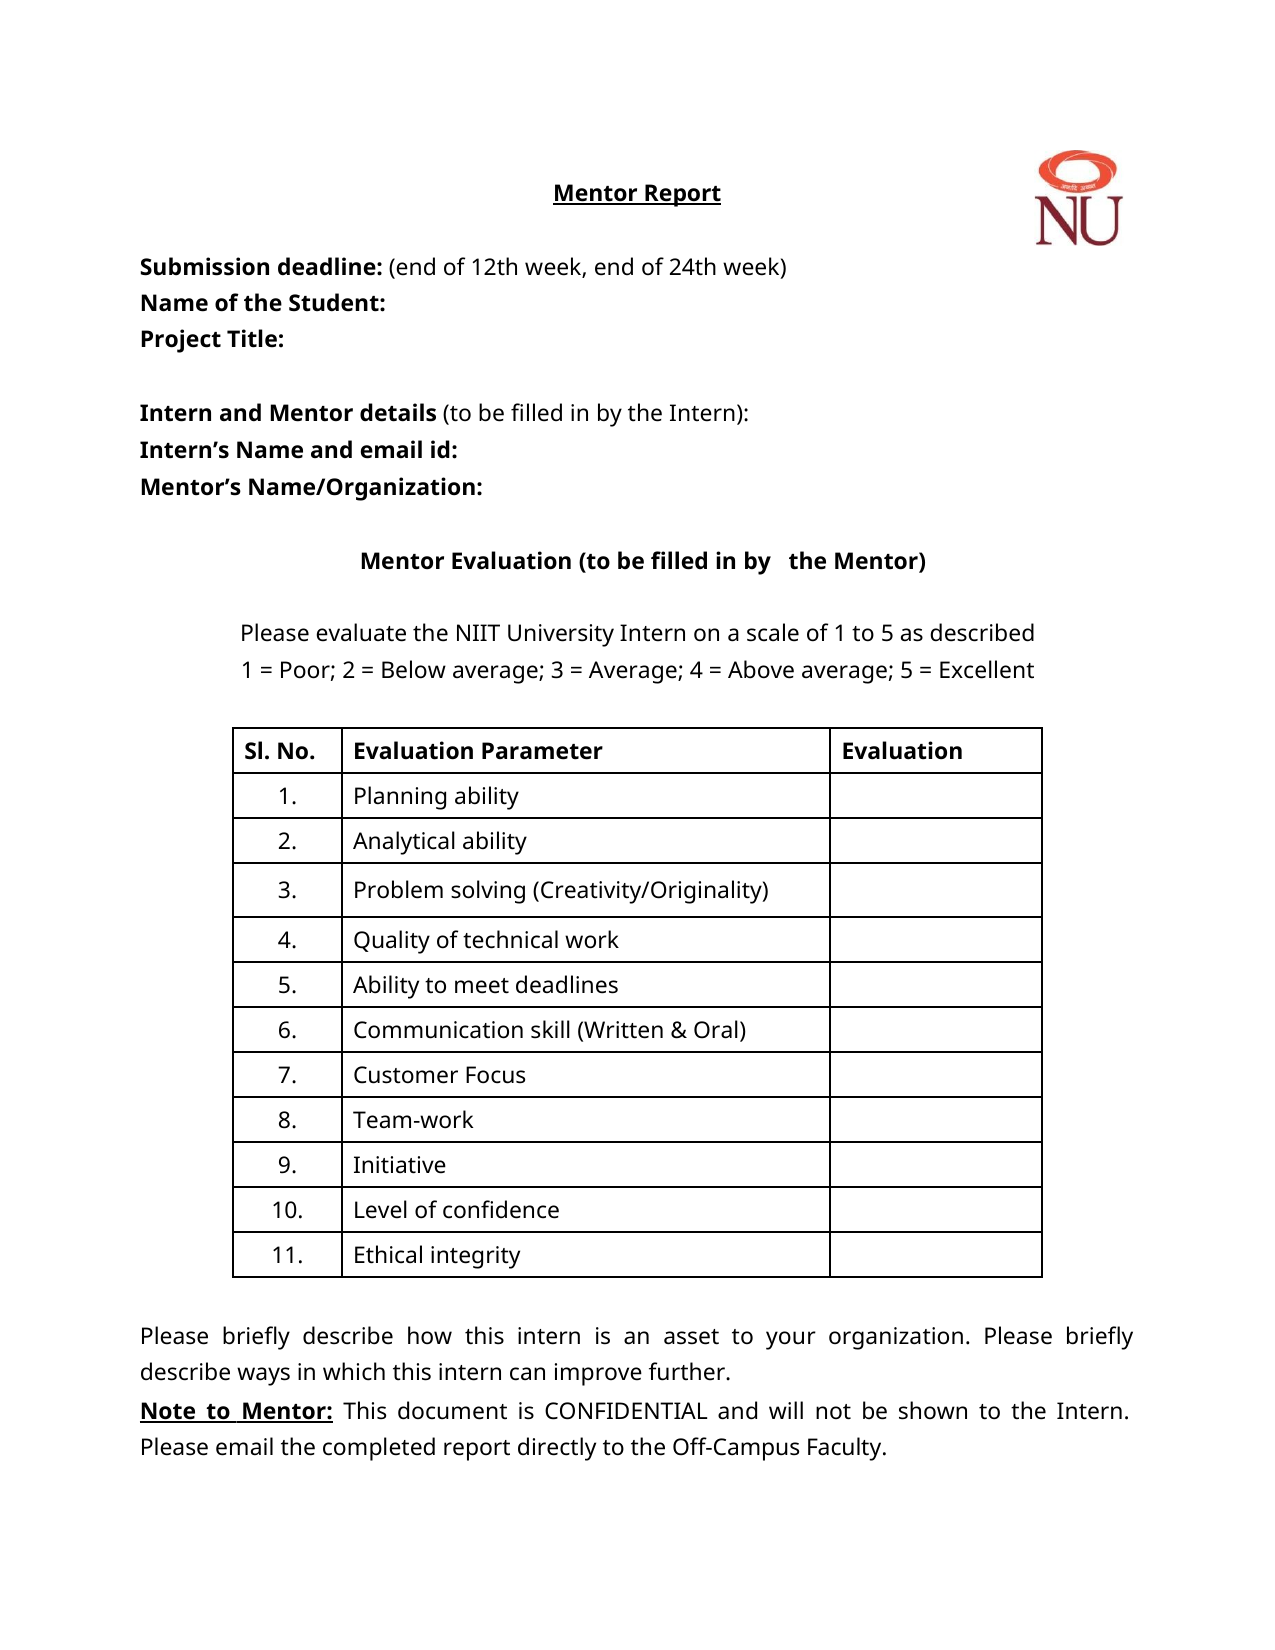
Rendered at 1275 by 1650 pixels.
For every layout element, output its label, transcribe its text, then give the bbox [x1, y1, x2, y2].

table_cell [831, 1188, 1041, 1231]
table_cell 6. [234, 1008, 341, 1051]
table_cell [831, 1233, 1041, 1276]
table_cell 4. [234, 918, 341, 961]
table_cell 9. [234, 1143, 341, 1186]
text 1 = Poor; 2 = Below average; 3 = Average; 4 = Above average; 5 = Excellent [139, 653, 1135, 686]
table_header Sl. No. [234, 729, 341, 772]
table_cell [831, 1098, 1041, 1141]
table_header Evaluation [831, 729, 1041, 772]
table_cell [831, 1053, 1041, 1096]
text Please evaluate the NIIT University Intern on a scale of 1 to 5 as described [139, 617, 1135, 648]
table_cell 5. [234, 963, 341, 1006]
table_cell [831, 1143, 1041, 1186]
table_cell 2. [234, 819, 341, 862]
table_cell Initiative [343, 1143, 829, 1186]
table_cell 10. [234, 1188, 341, 1231]
text Mentor Evaluation (to be filled in by the Mentor) [150, 545, 1135, 576]
table_cell Ethical integrity [343, 1233, 829, 1276]
table_cell Customer Focus [343, 1053, 829, 1096]
text Mentor Report [502, 177, 772, 210]
text Submission deadline: (end of 12th week, end of 24th week) [139, 251, 964, 282]
table_cell Team-work [343, 1098, 829, 1141]
table_cell 7. [234, 1053, 341, 1096]
table_cell 8. [234, 1098, 341, 1141]
text Mentor’s Name/Organization: [139, 471, 1135, 502]
table_cell Planning ability [343, 774, 829, 817]
table_cell [831, 819, 1041, 862]
text Intern and Mentor details (to be filled in by the Intern): [139, 397, 1135, 428]
text Please briefly describe how this intern is an asset to your organization. Please briefly describe ways in which this intern can improve further. [139, 1320, 1133, 1387]
table_cell Analytical ability [343, 819, 829, 862]
text Name of the Student: [139, 287, 964, 318]
table_cell [831, 864, 1041, 916]
table_cell 11. [234, 1233, 341, 1276]
table_cell Ability to meet deadlines [343, 963, 829, 1006]
table_cell [831, 1008, 1041, 1051]
table_cell 1. [234, 774, 341, 817]
picture [1034, 150, 1124, 246]
text Intern’s Name and email id: [139, 434, 1135, 465]
table_header Evaluation Parameter [343, 729, 829, 772]
table_cell [831, 774, 1041, 817]
table_cell Communication skill (Written & Oral) [343, 1008, 829, 1051]
text Note to Mentor: This document is CONFIDENTIAL and will not be shown to the Intern. Please email the completed report directly to the Off-Campus Faculty. [139, 1395, 1133, 1462]
text Project Title: [139, 323, 964, 354]
table_cell Quality of technical work [343, 918, 829, 961]
table_cell Problem solving (Creativity/Originality) [343, 864, 829, 916]
table_cell Level of confidence [343, 1188, 829, 1231]
table_cell [831, 918, 1041, 961]
table_cell [831, 963, 1041, 1006]
table_cell 3. [234, 864, 341, 916]
